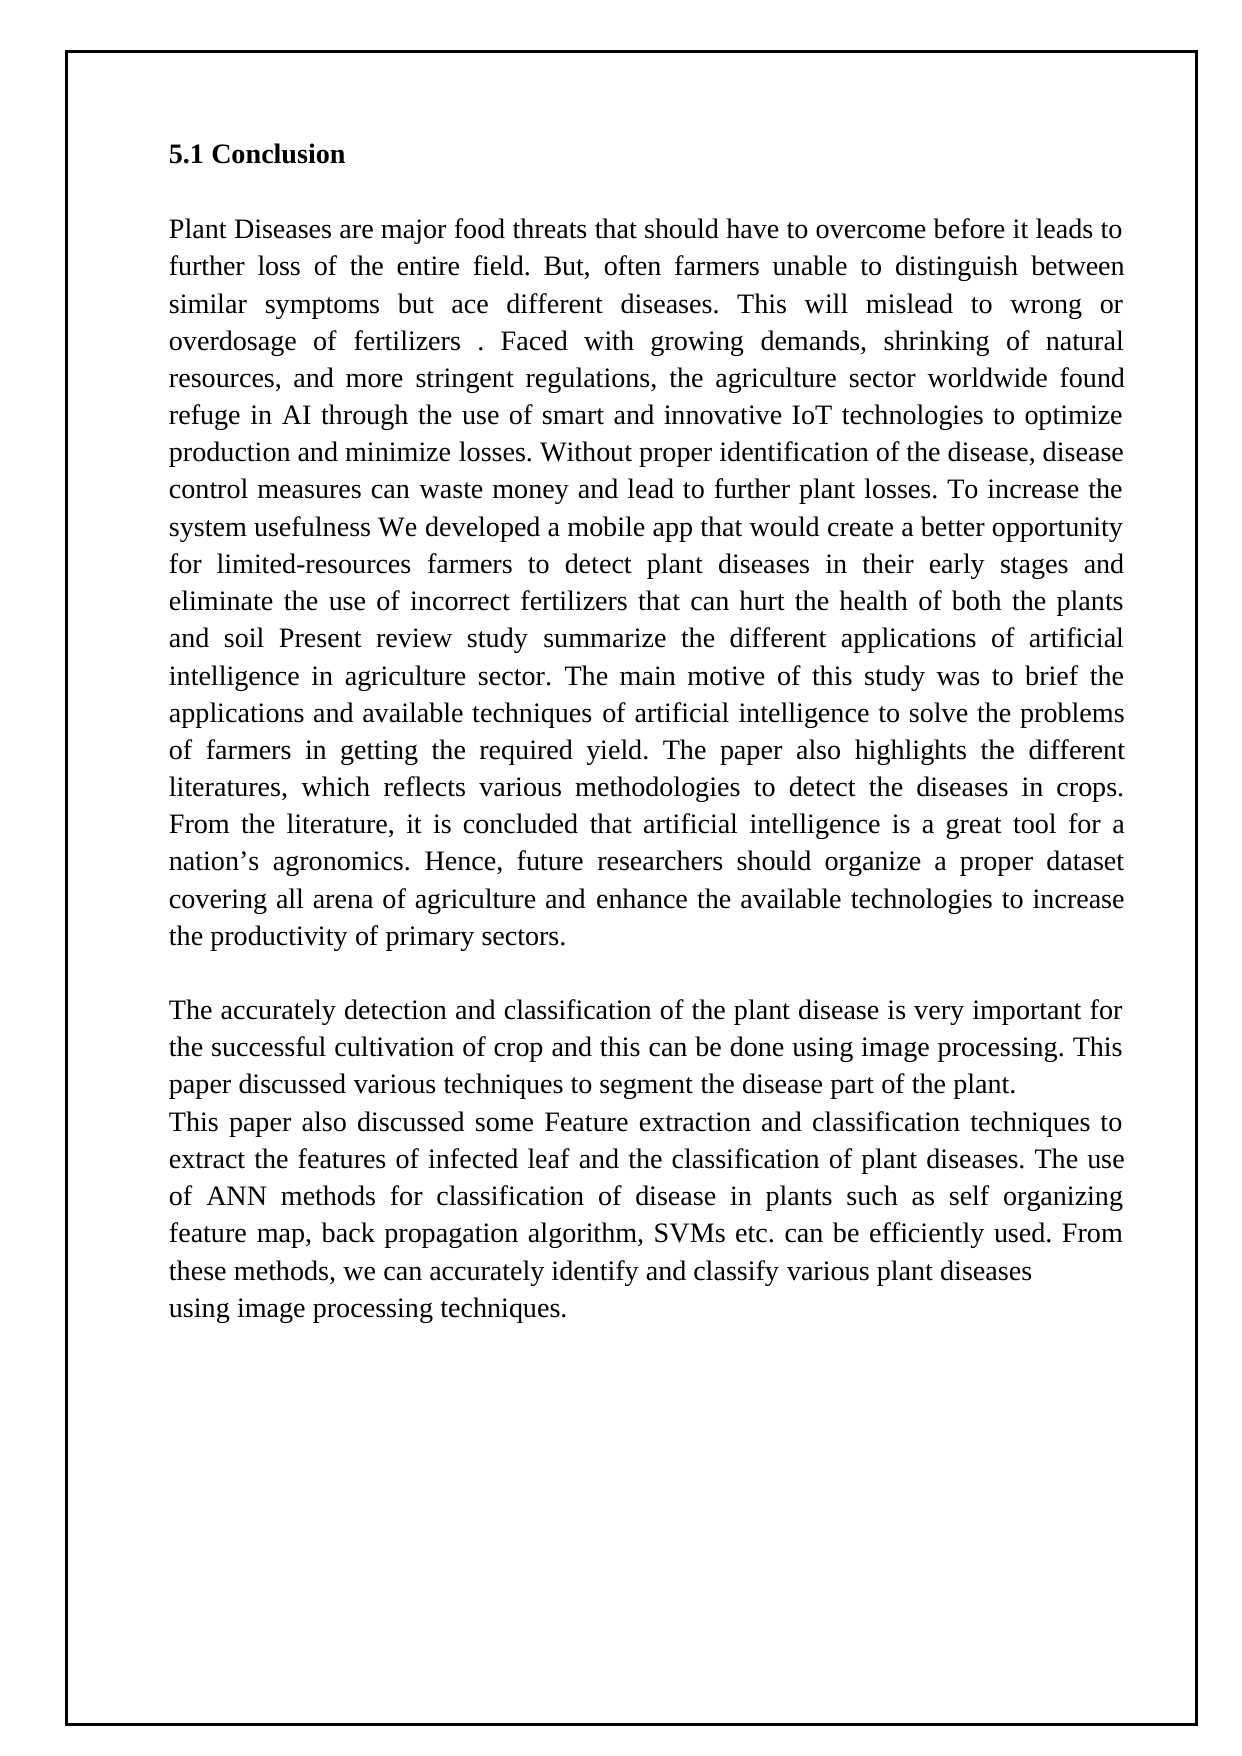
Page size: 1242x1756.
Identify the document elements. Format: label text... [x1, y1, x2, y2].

text This paper also discussed some Feature extraction and classification techniques to extract the features of infected leaf and the classification of plant diseases. The use of ANN methods for classification of disease in plants such as self organizing feature map, back propagation algorithm, SVMs etc. can be efficiently used. From these methods, we can accurately identify and classify various plant diseases [169, 1105, 1125, 1286]
text using image processing techniques. [169, 1291, 1171, 1323]
text The accurately detection and classification of the plant disease is very important for the successful cultivation of crop and this can be done using image processing. This paper discussed various techniques to segment the disease part of the plant. [169, 993, 1124, 1100]
text Plant Diseases are major food threats that should have to overcome before it leads to further loss of the entire field. But, often farmers unable to distinguish between similar symptoms but ace different diseases. This will mislead to wrong or overdosage of fertilizers . Faced with growing demands, shrinking of natural resources, and more stringent regulations, the agriculture sector worldwide found refuge in AI through the use of smart and innovative IoT technologies to optimize production and minimize losses. Without proper identification of the disease, disease control measures can waste money and lead to further plant losses. To increase the system usefulness We developed a mobile app that would create a better opportunity for limited-resources farmers to detect plant diseases in their early stages and eliminate the use of incorrect fertilizers that can hurt the health of both the plants and soil Present review study summarize the different applications of artificial intelligence in agriculture sector. The main motive of this study was to brief the applications and available techniques of artificial intelligence to solve the problems of farmers in getting the required yield. The paper also highlights the different literatures, which reflects various methodologies to detect the diseases in crops. From the literature, it is concluded that artificial intelligence is a great tool for a nation’s agronomics. Hence, future researchers should organize a proper dataset covering all arena of agriculture and enhance the available technologies to increase the productivity of primary sectors. [169, 212, 1125, 951]
subtitle 5.1 Conclusion [169, 138, 1171, 170]
